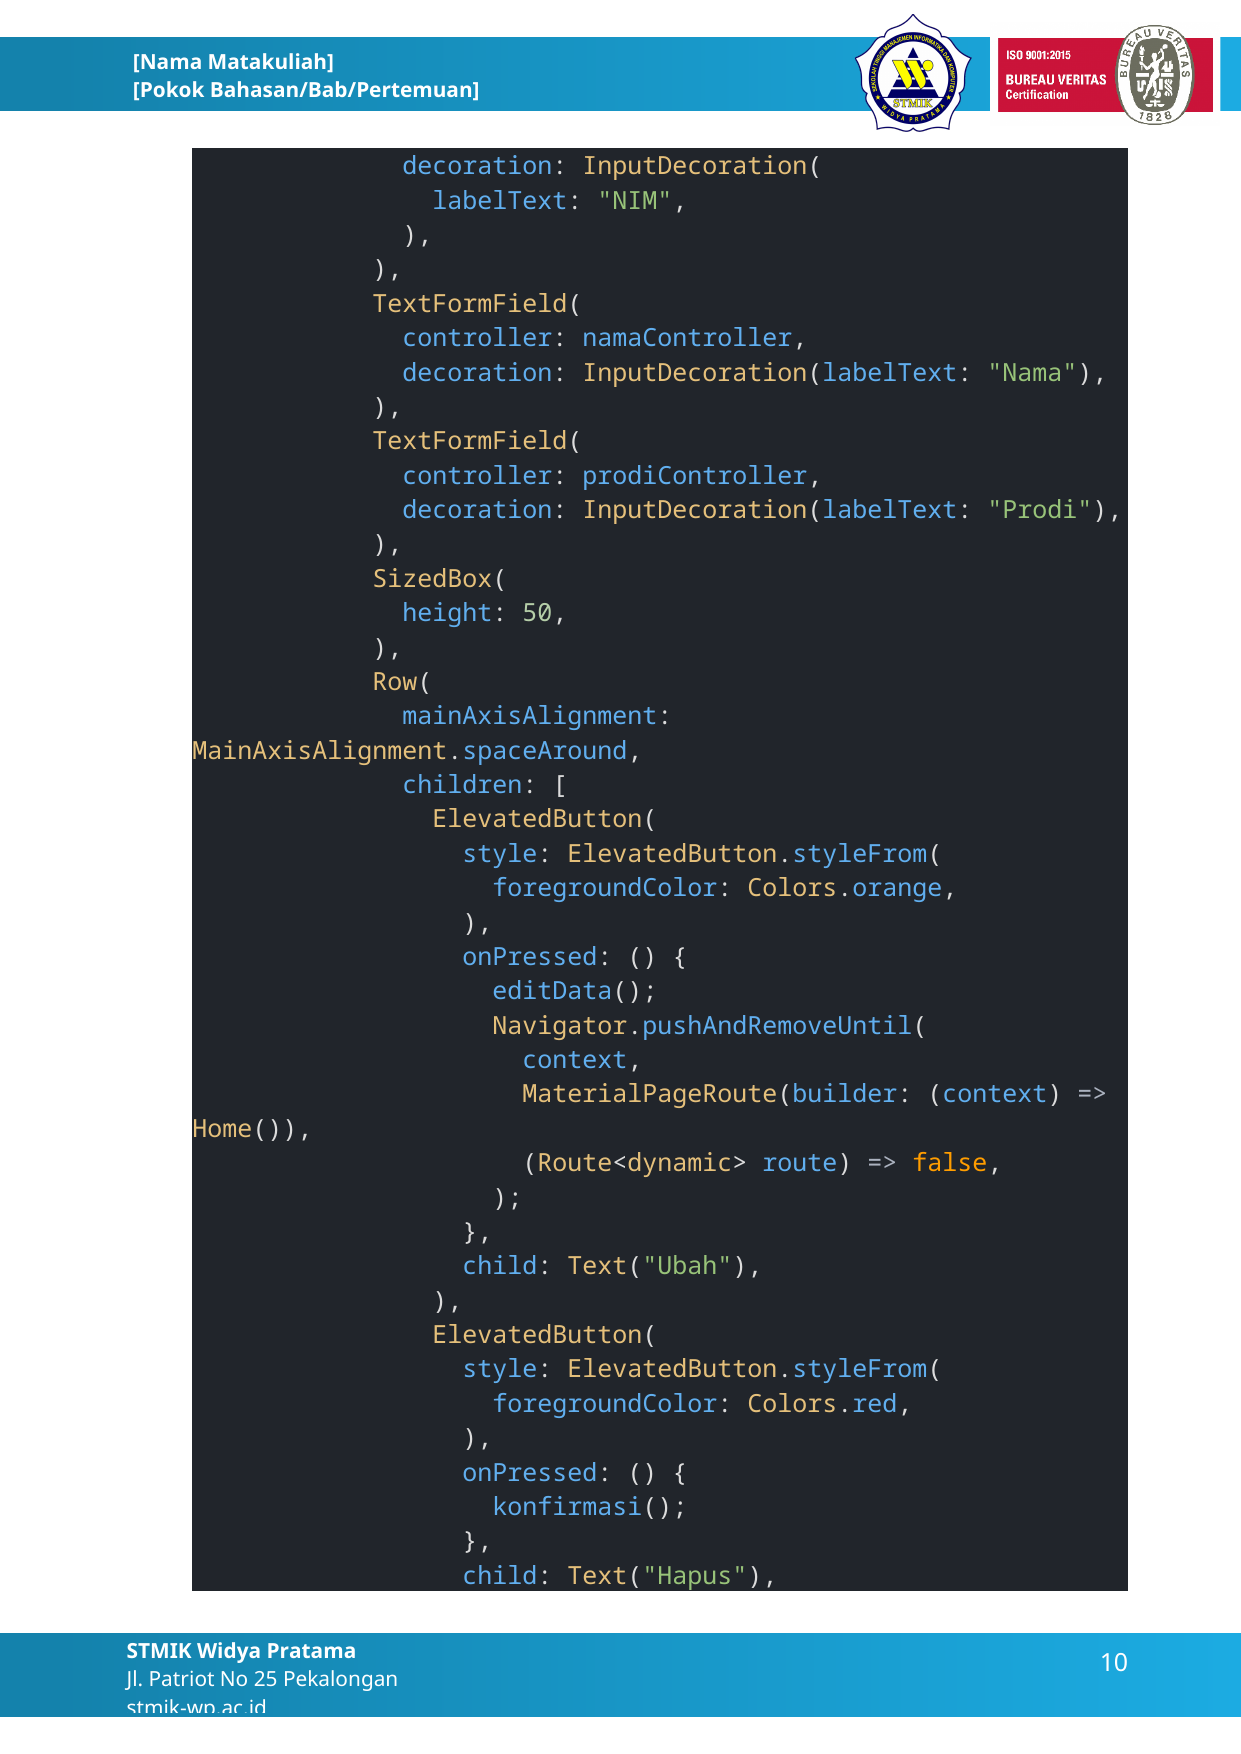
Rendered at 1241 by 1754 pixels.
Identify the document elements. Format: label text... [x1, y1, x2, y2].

text }, [192, 1523, 1128, 1557]
text ElevatedButton( [192, 1316, 1128, 1351]
text onPressed: () { [192, 938, 1128, 973]
text decoration: InputDecoration(labelText: "Prodi"), [192, 491, 1128, 526]
text ElevatedButton( [192, 801, 1128, 835]
picture [854, 14, 972, 132]
text (Route<dynamic> route) => false, [192, 1144, 1128, 1179]
text foregroundColor: Colors.orange, [192, 869, 1128, 904]
text ); [192, 1179, 1128, 1213]
text konfirmasi(); [192, 1488, 1128, 1523]
text foregroundColor: Colors.red, [192, 1385, 1128, 1419]
text MaterialPageRoute(builder: (context) => Home()), [192, 1076, 1128, 1144]
picture [990, 22, 1221, 126]
text editData(); [192, 973, 1128, 1007]
text ), [192, 526, 1128, 560]
text onPressed: () { [192, 1454, 1128, 1488]
text child: Text("Ubah"), [192, 1248, 1128, 1282]
text }, [192, 1213, 1128, 1248]
text decoration: InputDecoration( [192, 148, 1128, 182]
text Row( [192, 663, 1128, 698]
text ), [192, 629, 1128, 663]
text Navigator.pushAndRemoveUntil( [192, 1007, 1128, 1041]
text child: Text("Hapus"), [192, 1557, 1128, 1591]
text mainAxisAlignment: MainAxisAlignment.spaceAround, [192, 698, 1128, 766]
text ), [192, 904, 1128, 938]
text style: ElevatedButton.styleFrom( [192, 835, 1128, 869]
text TextFormField( [192, 423, 1128, 457]
text ), [192, 1282, 1128, 1316]
text ), [192, 388, 1128, 423]
text ), [192, 251, 1128, 285]
text ), [192, 1419, 1128, 1454]
text SizedBox( [192, 560, 1128, 594]
text children: [ [192, 766, 1128, 801]
text controller: prodiController, [192, 457, 1128, 491]
text labelText: "NIM", [192, 182, 1128, 216]
text context, [192, 1041, 1128, 1076]
text decoration: InputDecoration(labelText: "Nama"), [192, 354, 1128, 388]
text TextFormField( [192, 285, 1128, 319]
text height: 50, [192, 594, 1128, 629]
text ), [192, 216, 1128, 251]
text controller: namaController, [192, 319, 1128, 354]
text style: ElevatedButton.styleFrom( [192, 1351, 1128, 1385]
